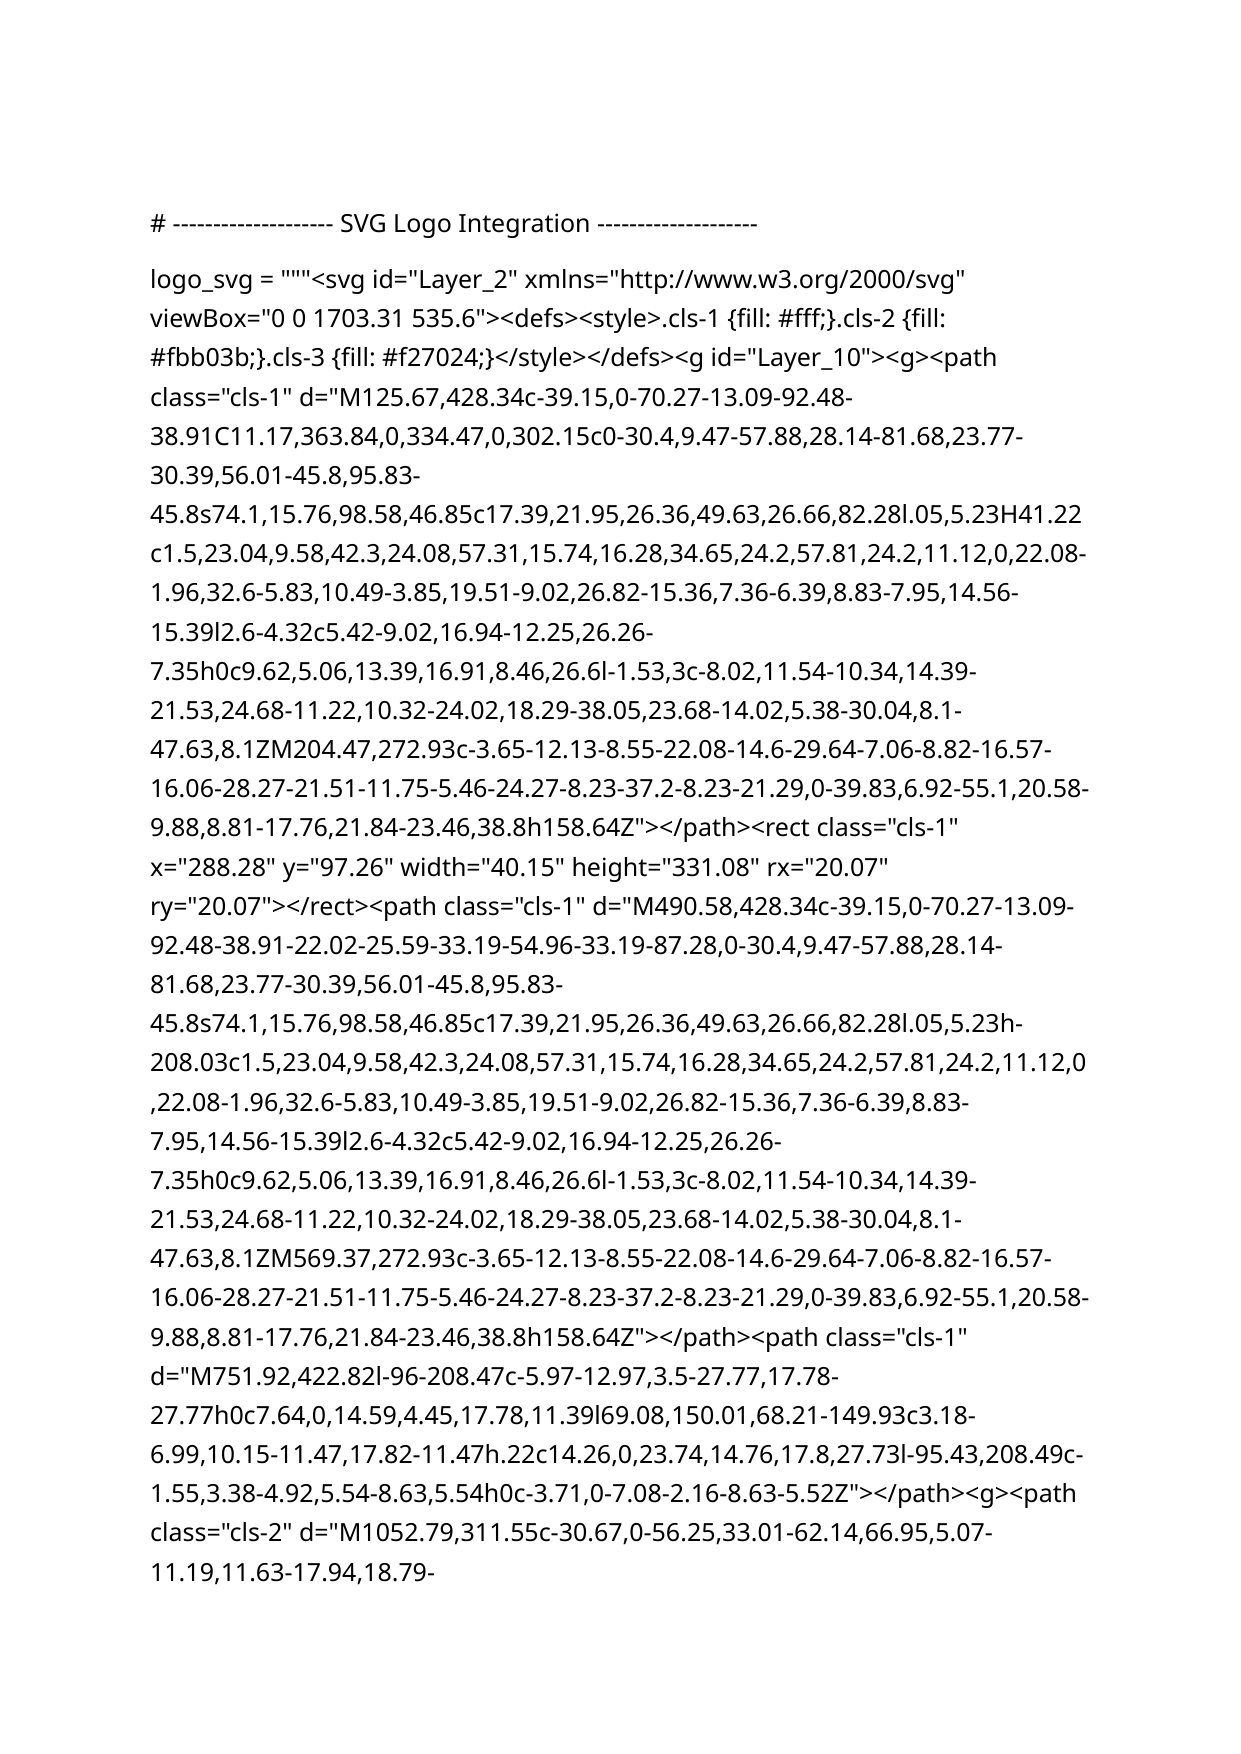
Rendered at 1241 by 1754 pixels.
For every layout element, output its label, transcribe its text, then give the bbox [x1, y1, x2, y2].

text # -------------------- SVG Logo Integration -------------------- [150, 206, 1090, 240]
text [150, 262, 1090, 1588]
